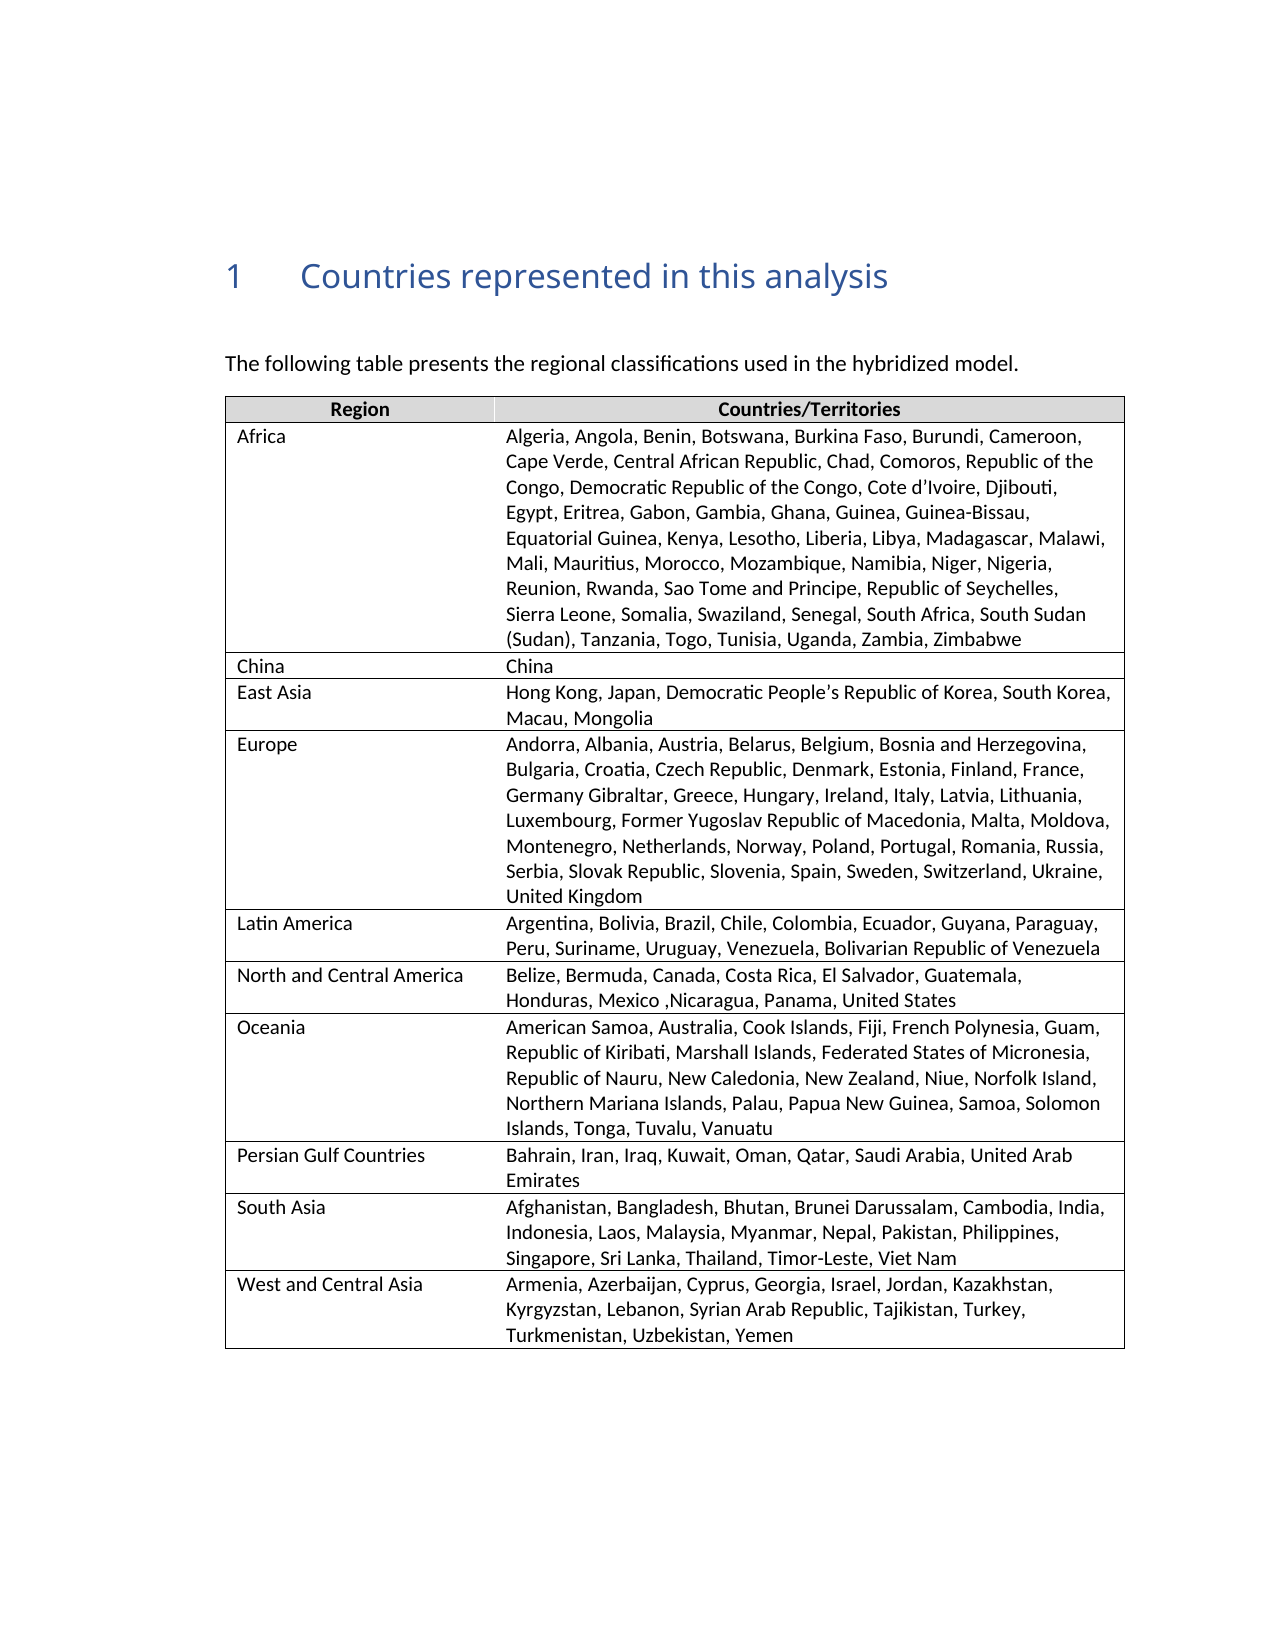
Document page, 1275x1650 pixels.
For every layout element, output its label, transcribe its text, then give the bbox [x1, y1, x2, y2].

table_cell Hong Kong, Japan, Democratic People’s Republic of Korea, South Korea, Macau, Mongolia [495, 679, 1124, 730]
table_cell North and Central America [226, 962, 494, 1013]
text The following table presents the regional classifications used in the hybridized model. [225, 349, 1125, 377]
table_cell South Asia [226, 1194, 494, 1270]
table_cell West and Central Asia [226, 1271, 494, 1347]
table_cell Algeria, Angola, Benin, Botswana, Burkina Faso, Burundi, Cameroon, Cape Verde, Central African Republic, Chad, Comoros, Republic of the Congo, Democratic Republic of the Congo, Cote d’Ivoire, Djibouti, Egypt, Eritrea, Gabon, Gambia, Ghana, Guinea, Guinea-Bissau, Equatorial Guinea, Kenya, Lesotho, Liberia, Libya, Madagascar, Malawi, Mali, Mauritius, Morocco, Mozambique, Namibia, Niger, Nigeria, Reunion, Rwanda, Sao Tome and Principe, Republic of Seychelles, Sierra Leone, Somalia, Swaziland, Senegal, South Africa, South Sudan (Sudan), Tanzania, Togo, Tunisia, Uganda, Zambia, Zimbabwe [495, 423, 1124, 652]
table_cell Argentina, Bolivia, Brazil, Chile, Colombia, Ecuador, Guyana, Paraguay, Peru, Suriname, Uruguay, Venezuela, Bolivarian Republic of Venezuela [495, 910, 1124, 961]
table_header Countries/Territories [495, 397, 1124, 422]
table_cell Bahrain, Iran, Iraq, Kuwait, Oman, Qatar, Saudi Arabia, United Arab Emirates [495, 1142, 1124, 1193]
table_cell Afghanistan, Bangladesh, Bhutan, Brunei Darussalam, Cambodia, India, Indonesia, Laos, Malaysia, Myanmar, Nepal, Pakistan, Philippines, Singapore, Sri Lanka, Thailand, Timor-Leste, Viet Nam [495, 1194, 1124, 1270]
table_cell China [495, 653, 1124, 678]
table_cell Andorra, Albania, Austria, Belarus, Belgium, Bosnia and Herzegovina, Bulgaria, Croatia, Czech Republic, Denmark, Estonia, Finland, France, Germany Gibraltar, Greece, Hungary, Ireland, Italy, Latvia, Lithuania, Luxembourg, Former Yugoslav Republic of Macedonia, Malta, Moldova, Montenegro, Netherlands, Norway, Poland, Portugal, Romania, Russia, Serbia, Slovak Republic, Slovenia, Spain, Sweden, Switzerland, Ukraine, United Kingdom [495, 731, 1124, 909]
table_cell Latin America [226, 910, 494, 961]
table_header Region [226, 397, 494, 422]
table_cell Belize, Bermuda, Canada, Costa Rica, El Salvador, Guatemala, Honduras, Mexico ,Nicaragua, Panama, United States [495, 962, 1124, 1013]
table_cell Persian Gulf Countries [226, 1142, 494, 1193]
table_cell Europe [226, 731, 494, 909]
table_cell American Samoa, Australia, Cook Islands, Fiji, French Polynesia, Guam, Republic of Kiribati, Marshall Islands, Federated States of Micronesia, Republic of Nauru, New Caledonia, New Zealand, Niue, Norfolk Island, Northern Mariana Islands, Palau, Papua New Guinea, Samoa, Solomon Islands, Tonga, Tuvalu, Vanuatu [495, 1014, 1124, 1141]
subtitle 1 Countries represented in this analysis [225, 253, 1125, 298]
table_cell Armenia, Azerbaijan, Cyprus, Georgia, Israel, Jordan, Kazakhstan, Kyrgyzstan, Lebanon, Syrian Arab Republic, Tajikistan, Turkey, Turkmenistan, Uzbekistan, Yemen [495, 1271, 1124, 1347]
table_cell Oceania [226, 1014, 494, 1141]
table_cell Africa [226, 423, 494, 652]
table_cell East Asia [226, 679, 494, 730]
table_cell China [226, 653, 494, 678]
